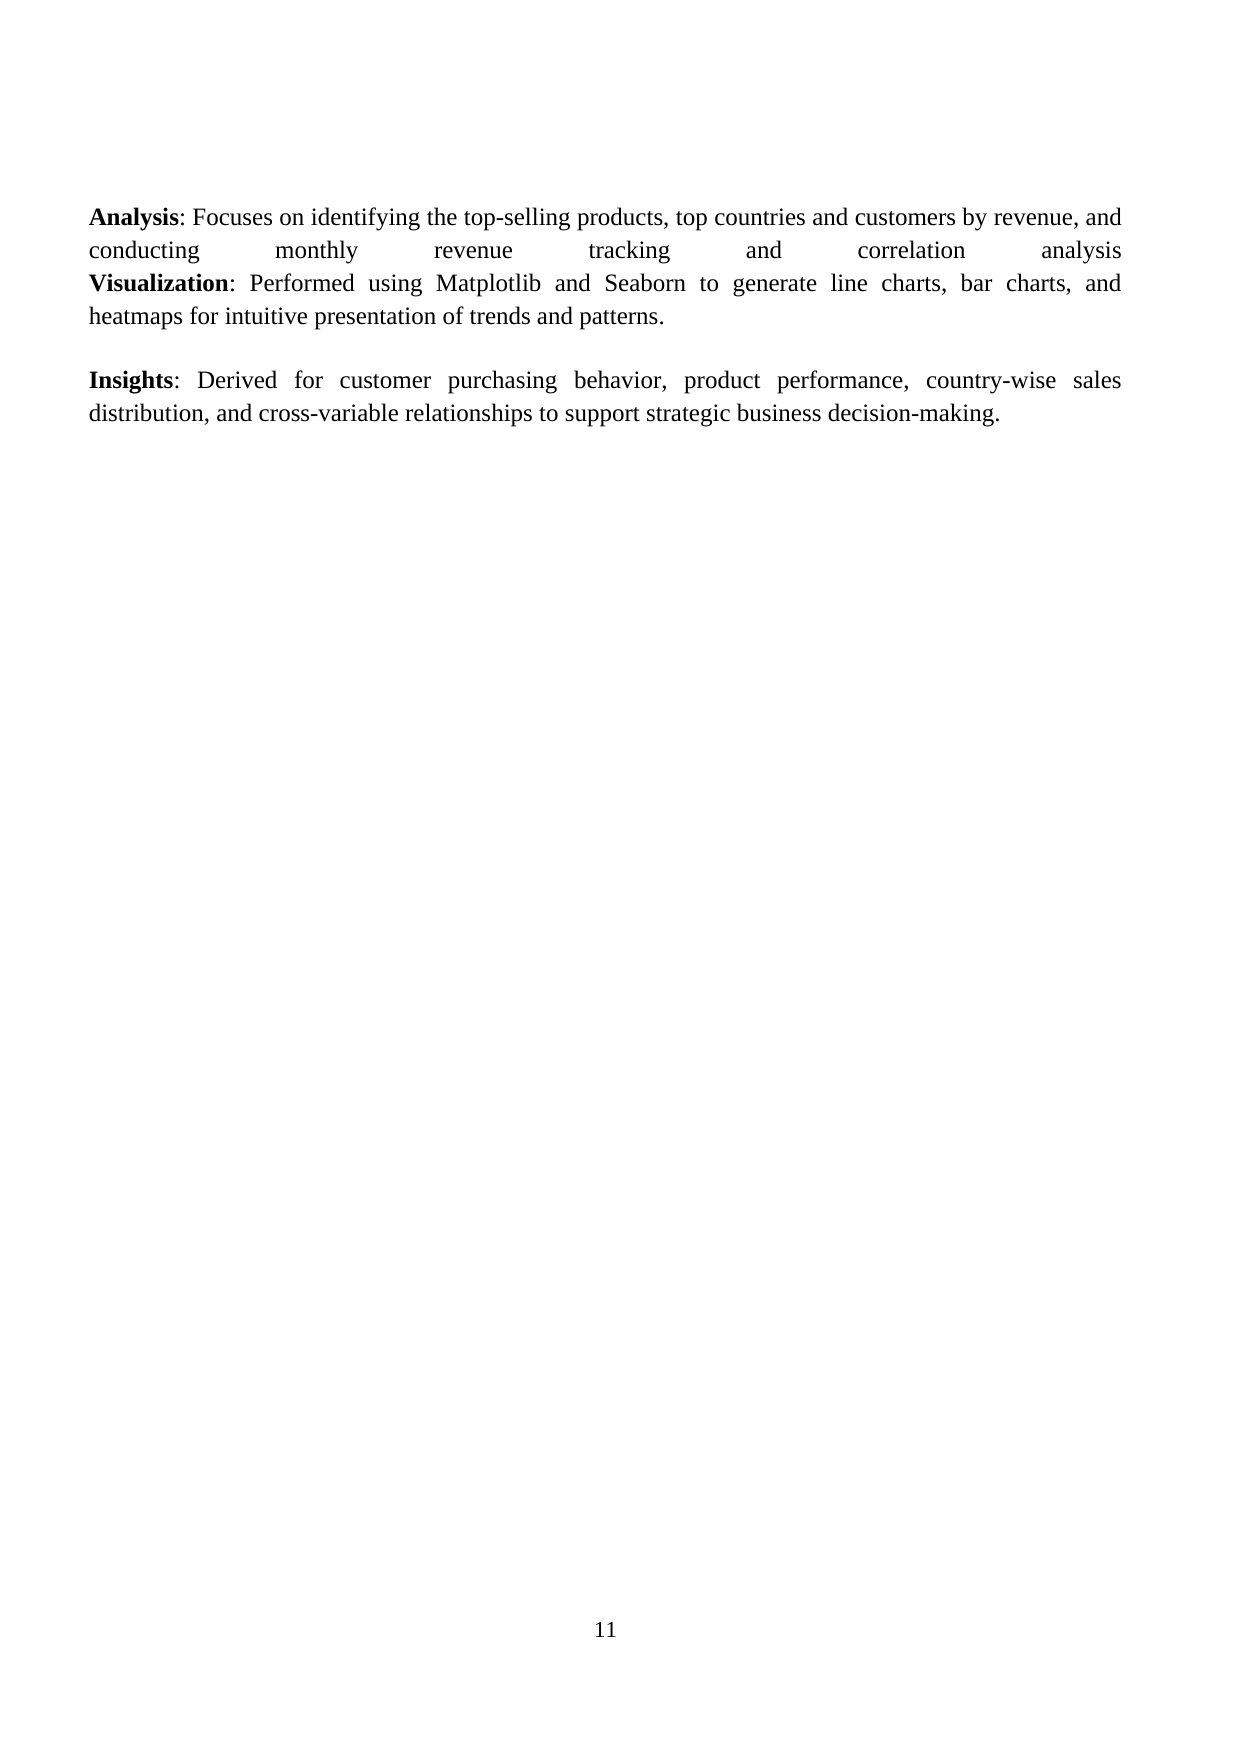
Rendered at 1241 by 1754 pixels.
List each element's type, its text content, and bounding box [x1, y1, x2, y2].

text Analysis: Focuses on identifying the top-selling products, top countries and customers by revenue, and conducting monthly revenue tracking and correlation analysis Visualization: Performed using Matplotlib and Seaborn to generate line charts, bar charts, and heatmaps for intuitive presentation of trends and patterns. [88, 202, 1122, 330]
text Insights: Derived for customer purchasing behavior, product performance, country-wise sales distribution, and cross-variable relationships to support strategic business decision-making. [88, 334, 1122, 427]
